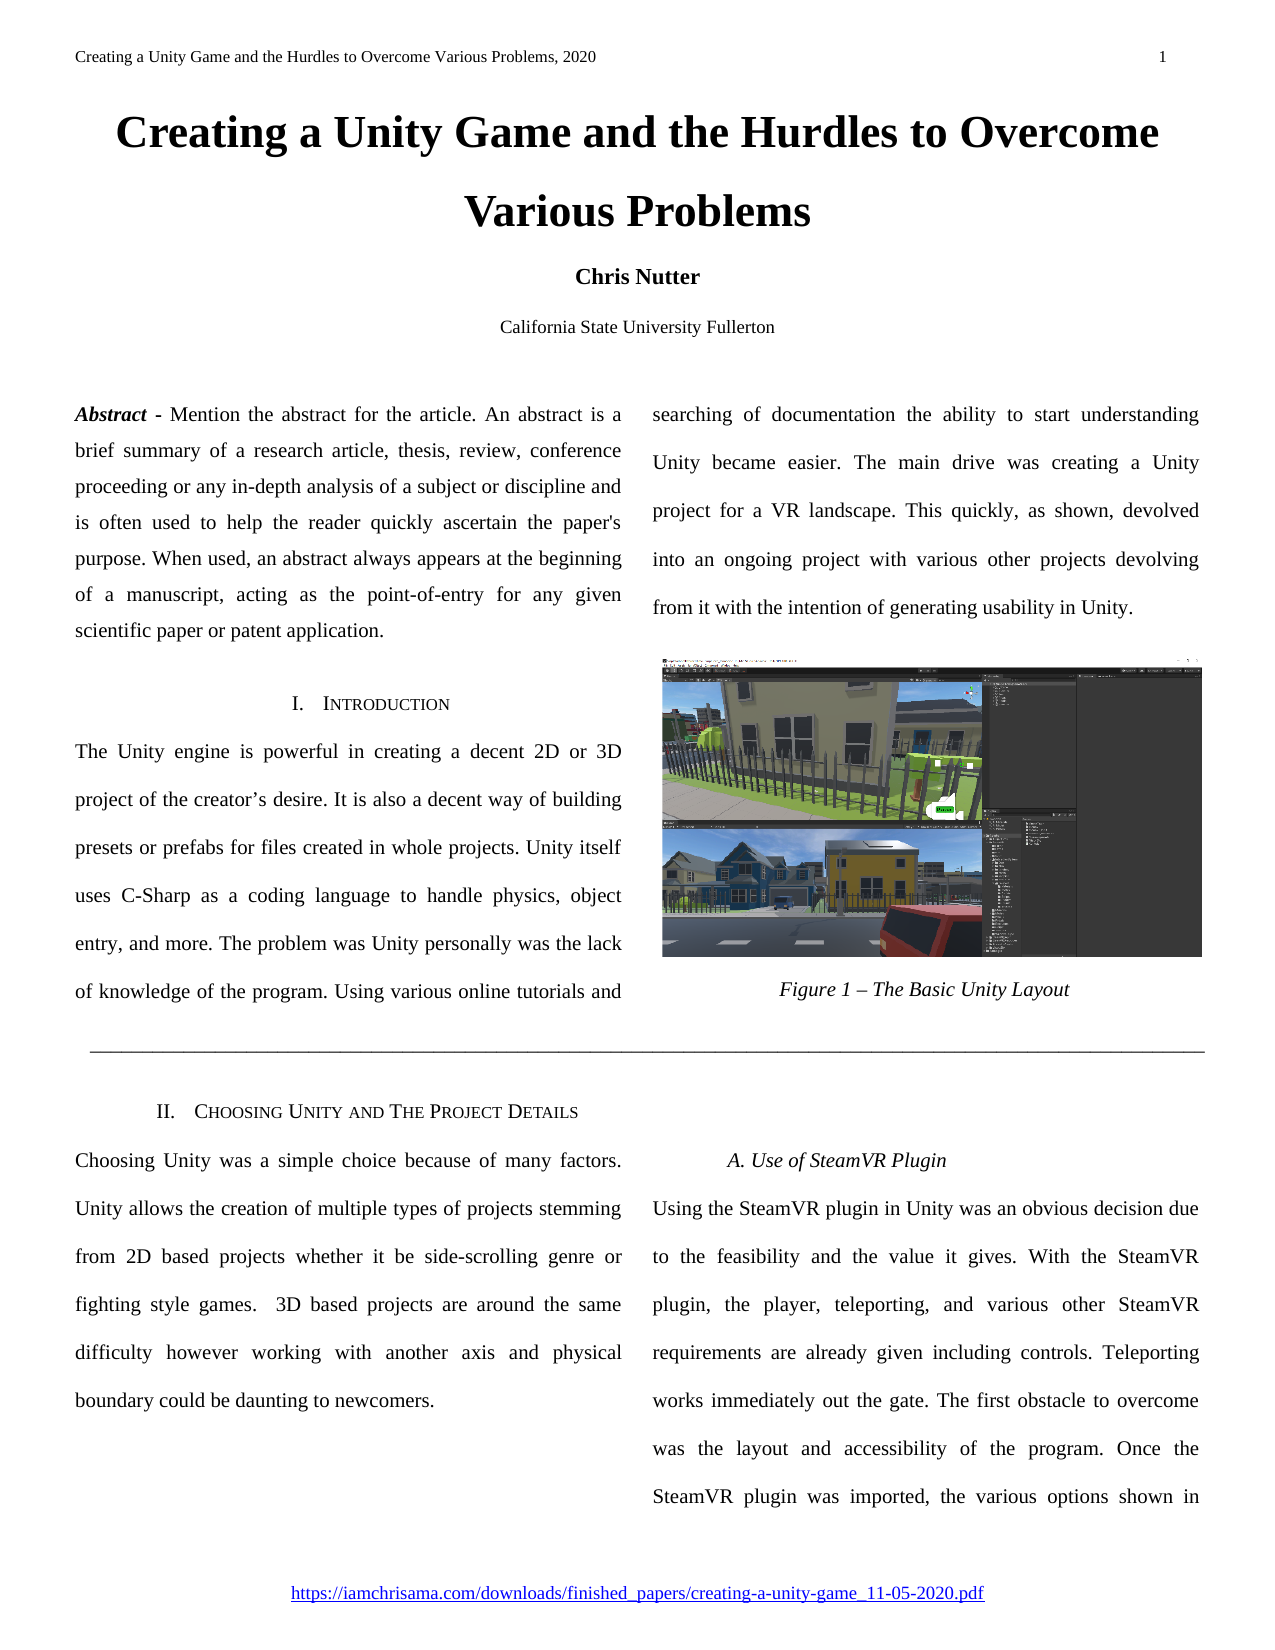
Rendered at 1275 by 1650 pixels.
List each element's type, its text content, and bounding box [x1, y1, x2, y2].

list Introduction [131, 690, 622, 714]
subtitle A. Use of SteamVR Plugin [652, 1148, 1200, 1172]
list Choosing Unity and The Project Details [131, 1086, 622, 1123]
text Choosing Unity was a simple choice because of many factors. Unity allows the creation of multiple types of projects stemming from 2D based projects whether it be side-scrolling genre or fighting style games. 3D based projects are around the same difficulty however working with another axis and physical boundary could be daunting to newcomers. [75, 1148, 622, 1412]
text The Unity engine is powerful in creating a decent 2D or 3D project of the creator’s desire. It is also a decent way of building presets or prefabs for files created in whole projects. Unity itself uses C-Sharp as a coding language to handle physics, object entry, and more. The problem was Unity personally was the lack of knowledge of the program. Using various online tutorials and searching of documentation the ability to start understanding Unity became easier. The main drive was creating a Unity project for a VR landscape. This quickly, as shown, devolved into an ongoing project with various other projects devolving from it with the intention of generating usability in Unity. [652, 402, 1200, 619]
subtitle Creating a Unity Game and the Hurdles to Overcome Various Problems [75, 105, 1200, 237]
text California State University Fullerton [75, 316, 1200, 337]
text The Unity engine is powerful in creating a decent 2D or 3D project of the creator’s desire. It is also a decent way of building presets or prefabs for files created in whole projects. Unity itself uses C-Sharp as a coding language to handle physics, object entry, and more. The problem was Unity personally was the lack of knowledge of the program. Using various online tutorials and searching of documentation the ability to start understanding Unity became easier. The main drive was creating a Unity project for a VR landscape. This quickly, as shown, devolved into an ongoing project with various other projects devolving from it with the intention of generating usability in Unity. [75, 738, 622, 1003]
text Abstract - Mention the abstract for the article. An abstract is a brief summary of a research article, thesis, review, conference proceeding or any in-depth analysis of a subject or discipline and is often used to help the reader quickly ascertain the paper's purpose. When used, an abstract always appears at the beginning of a manuscript, acting as the point-of-entry for any given scientific paper or patent application. [75, 402, 622, 642]
picture [662, 658, 1202, 957]
subtitle Chris Nutter [75, 263, 1200, 289]
